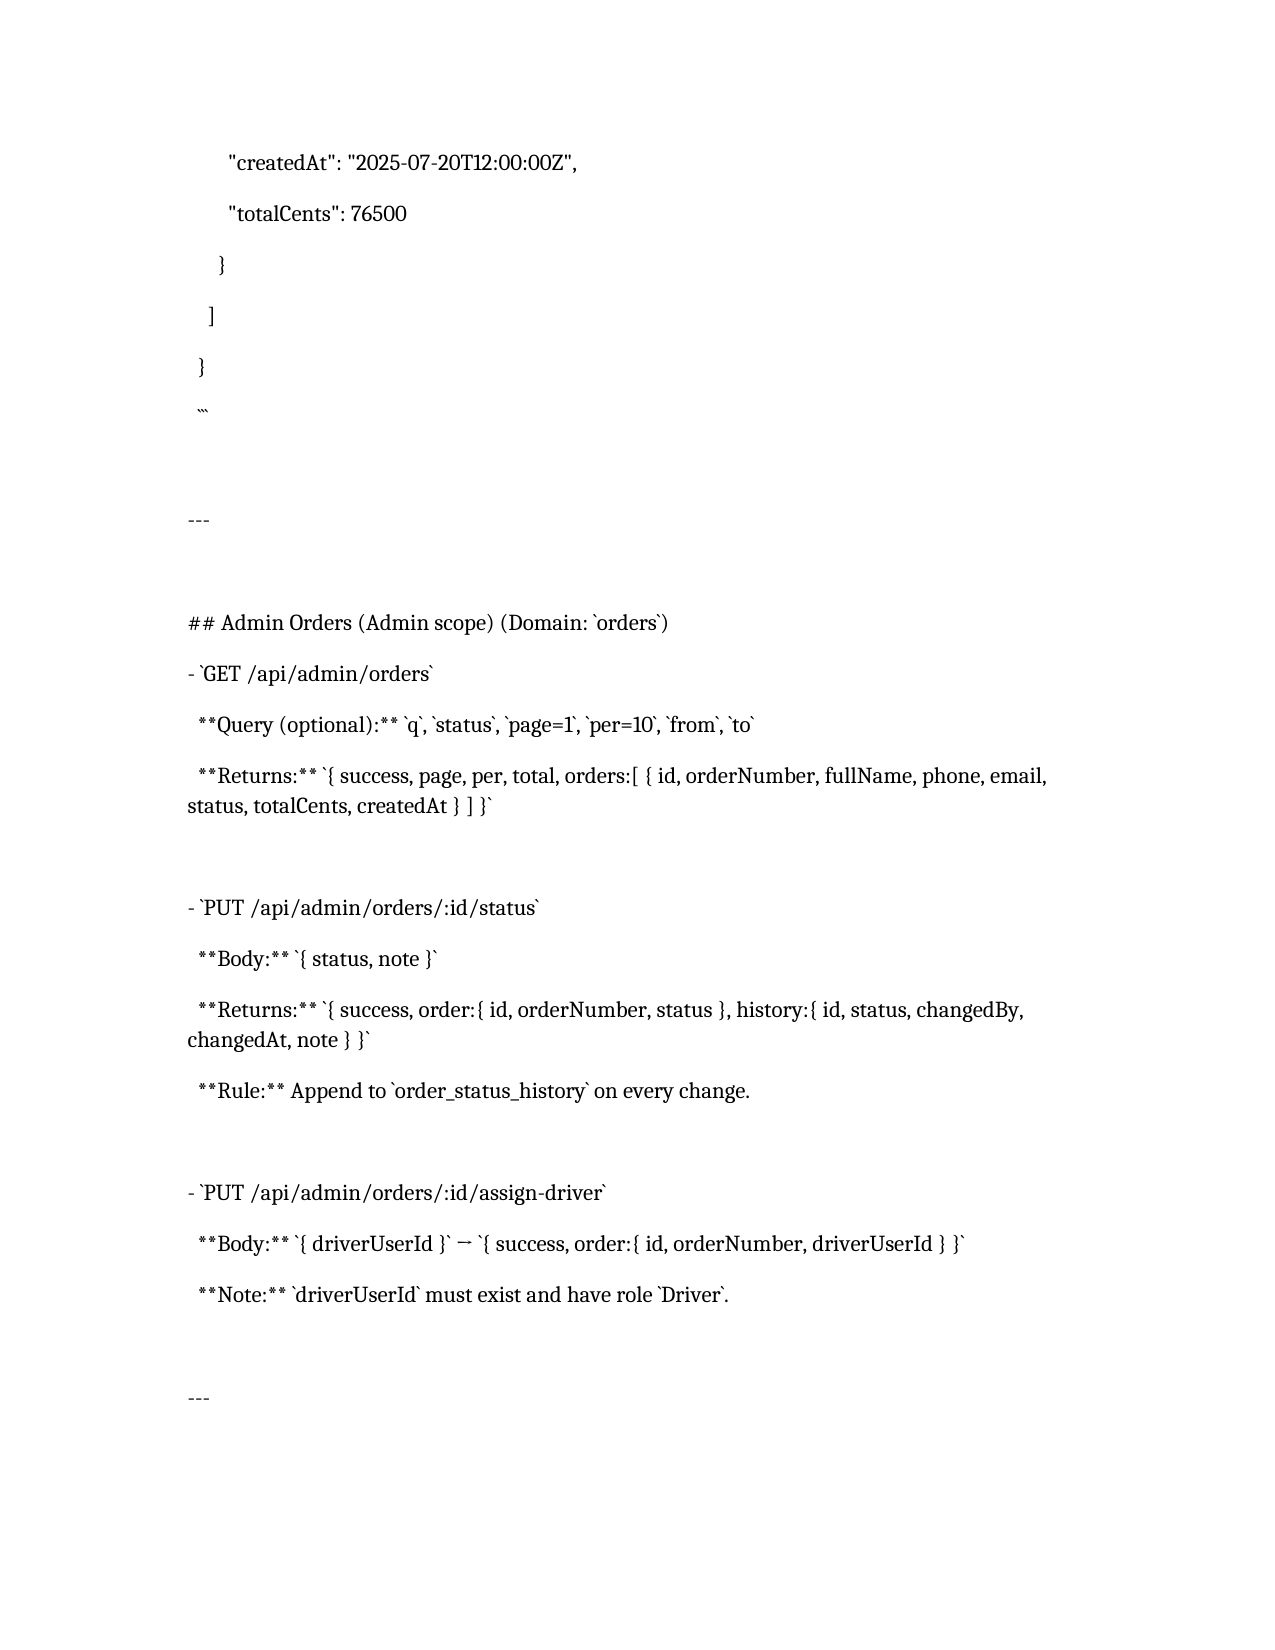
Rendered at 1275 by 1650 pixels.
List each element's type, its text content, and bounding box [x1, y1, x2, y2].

text ## Admin Orders (Admin scope) (Domain: `orders`) [187, 609, 1087, 636]
text - `GET /api/admin/orders` [187, 660, 1087, 687]
text "createdAt": "2025-07-20T12:00:00Z", [187, 150, 1087, 176]
text ] [187, 303, 1087, 329]
text ``` [187, 405, 1087, 432]
text } [187, 252, 1087, 278]
text **Returns:** `{ success, page, per, total, orders:[ { id, orderNumber, fullName, phone, email, status, totalCents, createdAt } ] }` [187, 762, 1087, 819]
text } [187, 354, 1087, 381]
text **Returns:** `{ success, order:{ id, orderNumber, status }, history:{ id, status, changedBy, changedAt, note } }` [187, 997, 1087, 1053]
text **Body:** `{ status, note }` [187, 946, 1087, 972]
text - `PUT /api/admin/orders/:id/status` [187, 895, 1087, 921]
text **Body:** `{ driverUserId }` → `{ success, order:{ id, orderNumber, driverUserId } }` [187, 1231, 1087, 1258]
text "totalCents": 76500 [187, 201, 1087, 227]
text --- [187, 507, 1087, 534]
text --- [187, 1384, 1087, 1411]
text **Query (optional):** `q`, `status`, `page=1`, `per=10`, `from`, `to` [187, 711, 1087, 738]
text - `PUT /api/admin/orders/:id/assign-driver` [187, 1180, 1087, 1207]
text **Rule:** Append to `order_status_history` on every change. [187, 1078, 1087, 1104]
text **Note:** `driverUserId` must exist and have role `Driver`. [187, 1282, 1087, 1309]
